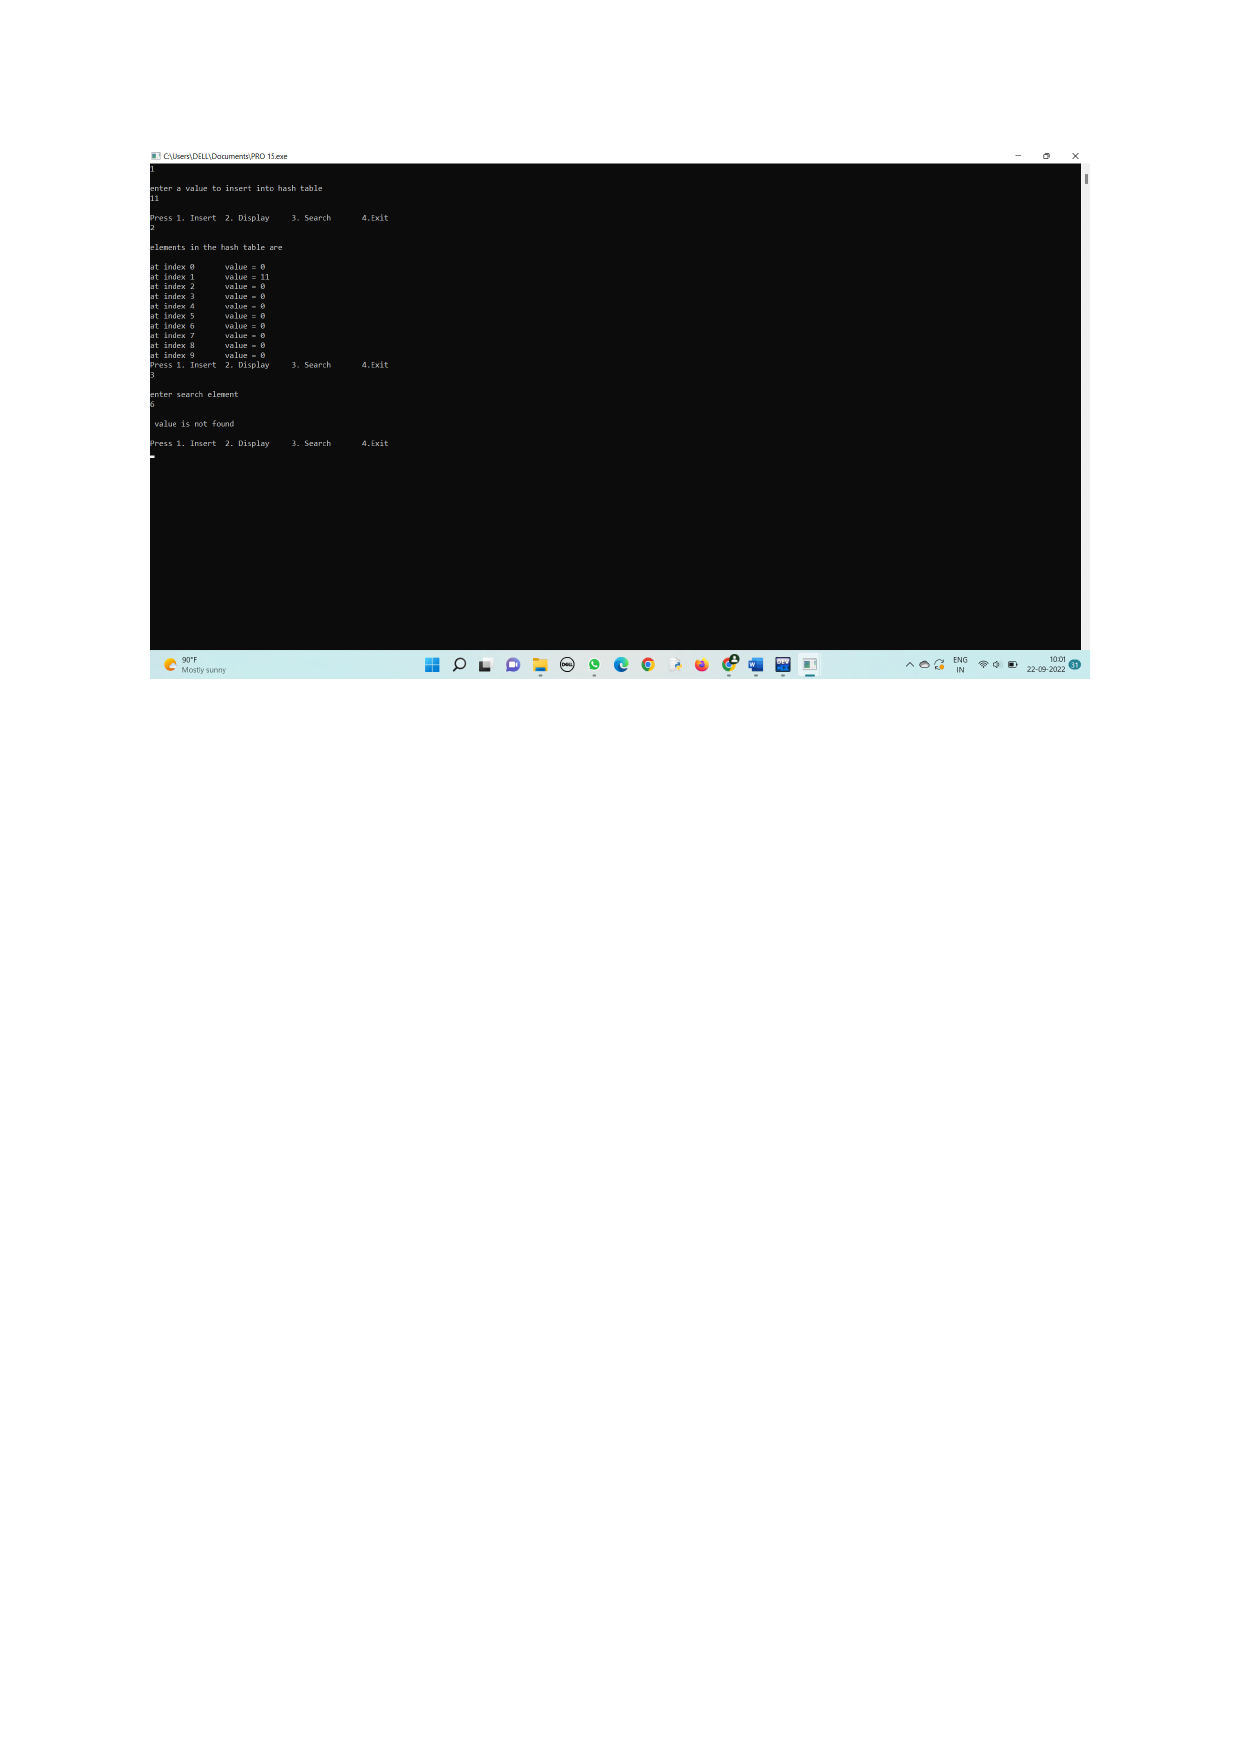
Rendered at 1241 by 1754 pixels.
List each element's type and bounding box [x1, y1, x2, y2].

picture [150, 150, 1091, 679]
